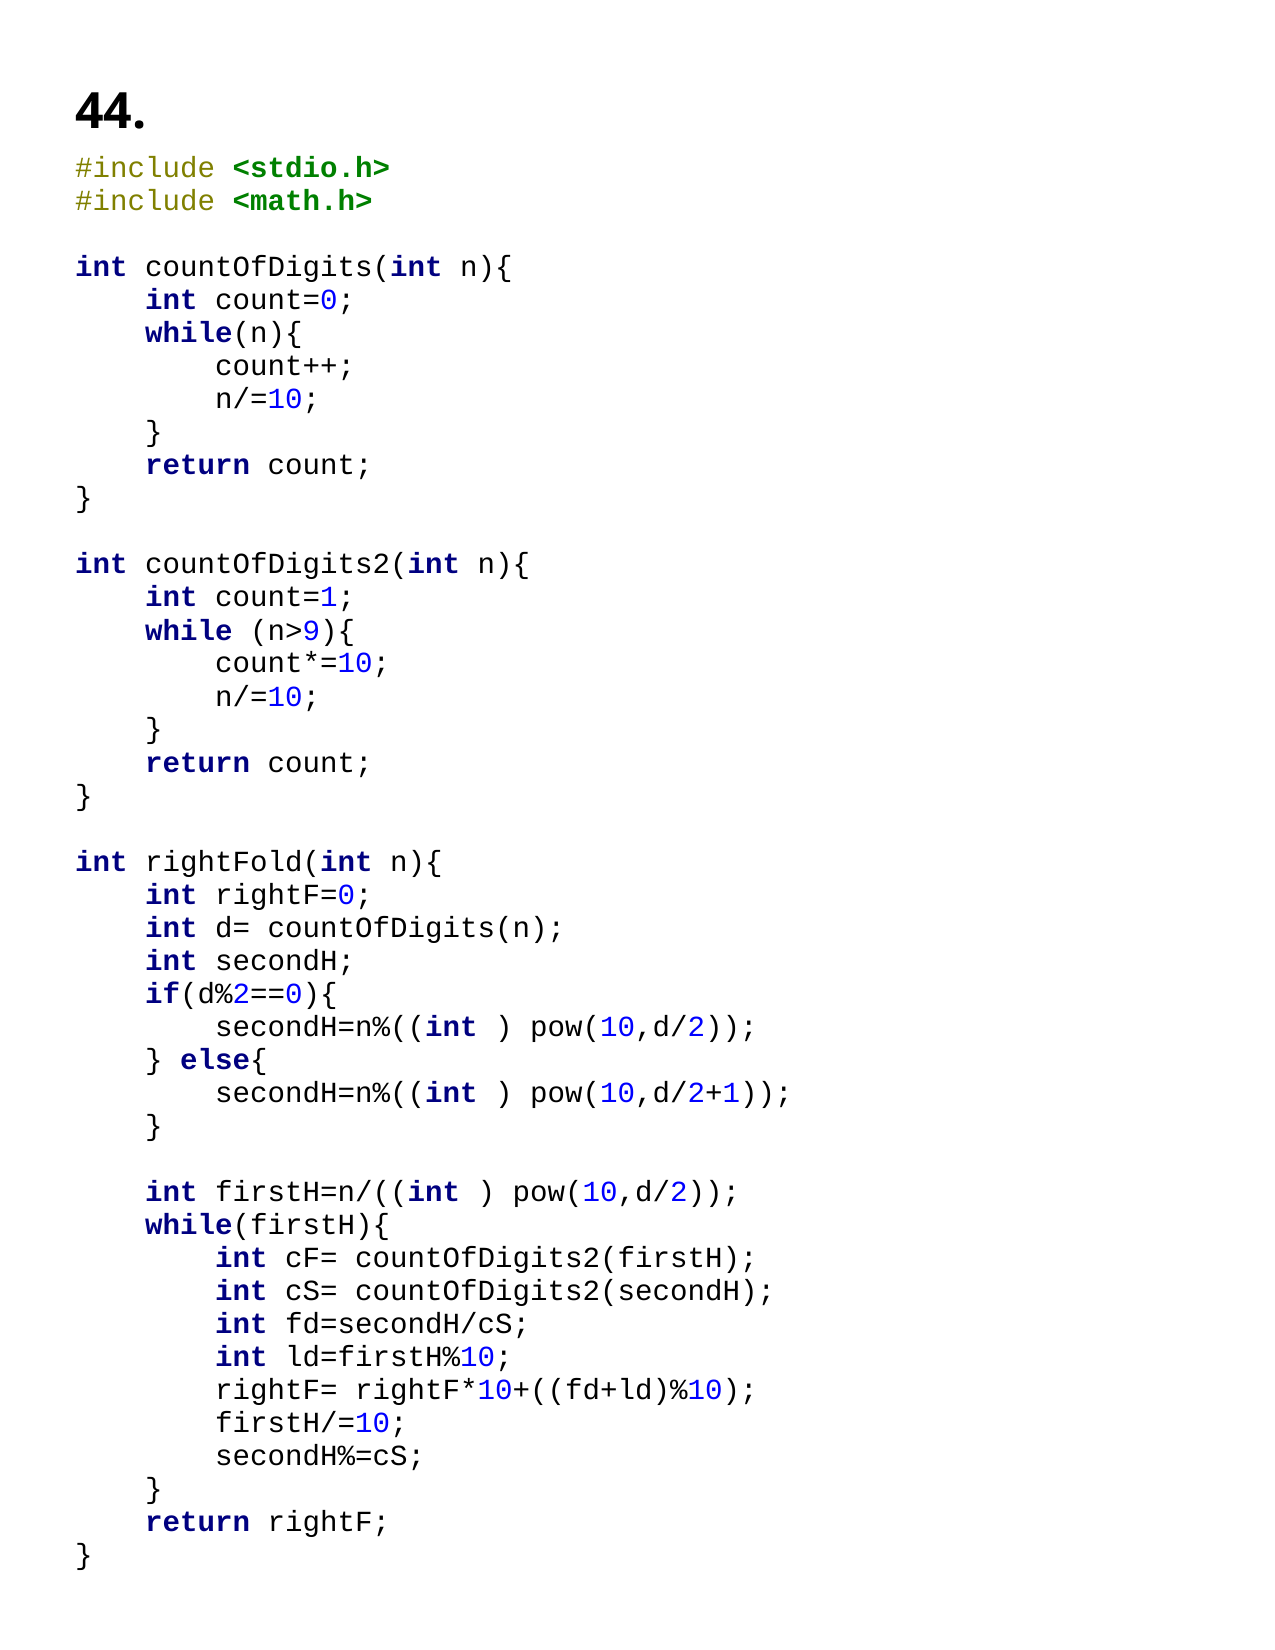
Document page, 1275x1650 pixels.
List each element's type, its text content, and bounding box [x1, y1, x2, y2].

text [75, 153, 1200, 1573]
subtitle 44. [75, 75, 1200, 143]
